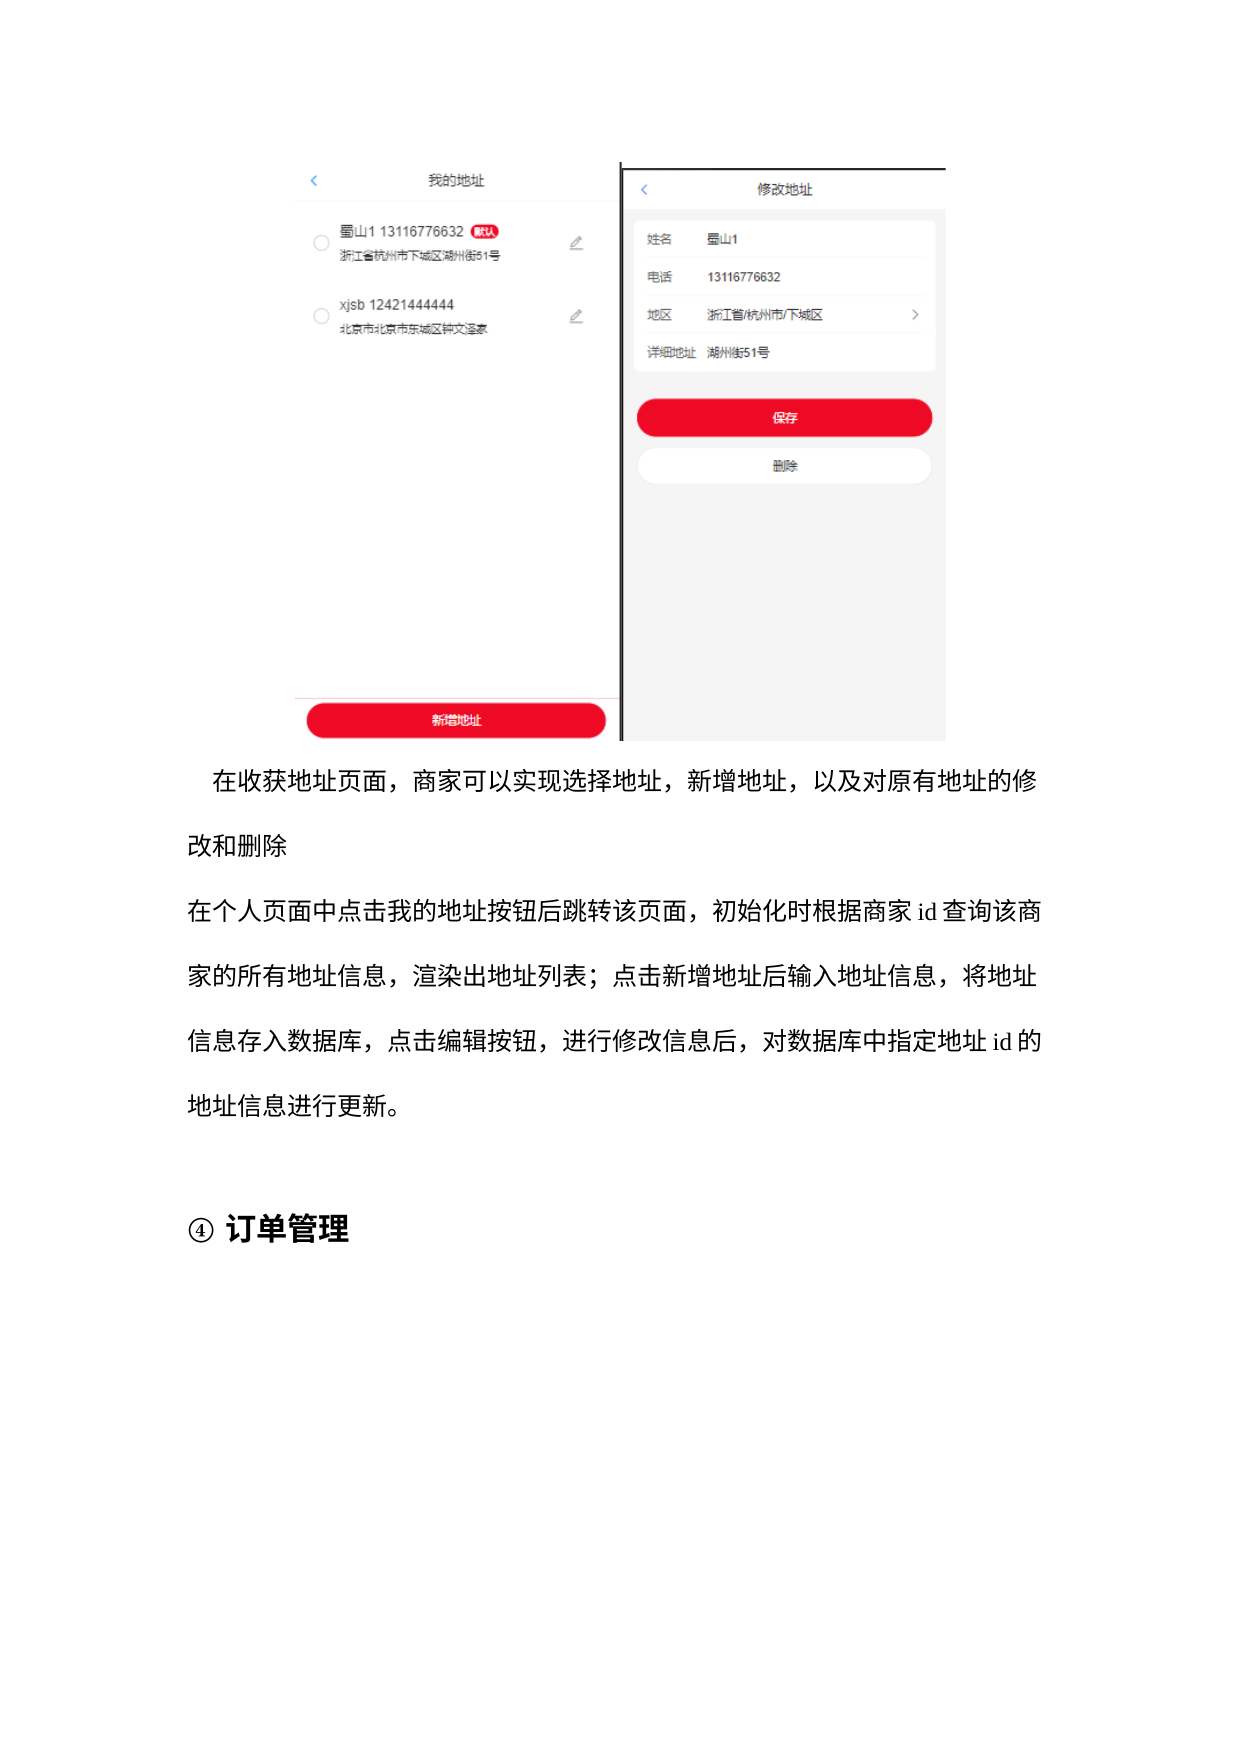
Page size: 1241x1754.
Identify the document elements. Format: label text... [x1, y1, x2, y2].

text 在收获地址页面，商家可以实现选择地址，新增地址，以及对原有地址的修改和删除 [187, 747, 1053, 877]
picture [294, 162, 946, 741]
text 在个人页面中点击我的地址按钮后跳转该页面，初始化时根据商家id查询该商家的所有地址信息，渲染出地址列表；点击新增地址后输入地址信息，将地址信息存入数据库，点击编辑按钮，进行修改信息后，对数据库中指定地址id的地址信息进行更新。 [187, 877, 1053, 1137]
subtitle 订单管理 [187, 1194, 1053, 1259]
